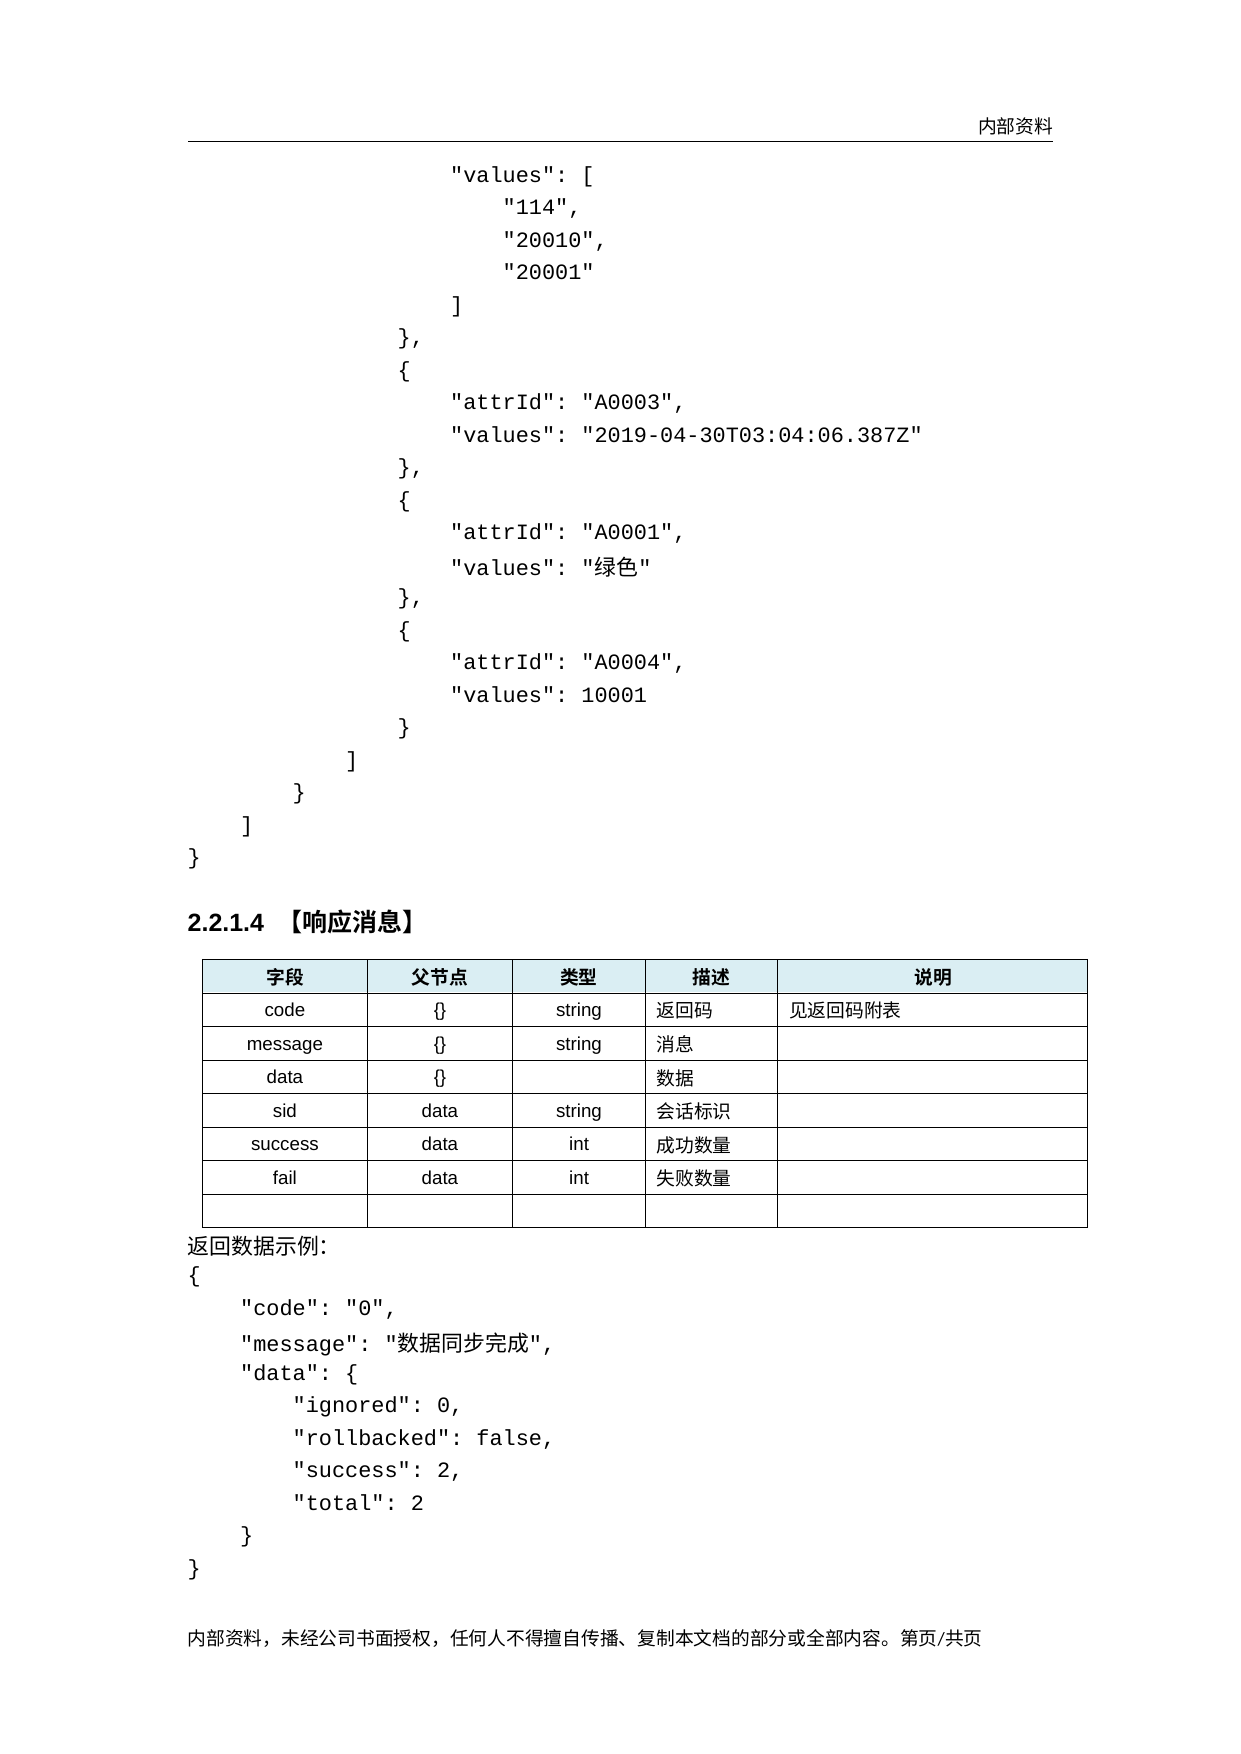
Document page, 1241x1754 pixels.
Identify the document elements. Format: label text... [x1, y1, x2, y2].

text } [187, 843, 1053, 875]
text "data": { [187, 1358, 1053, 1391]
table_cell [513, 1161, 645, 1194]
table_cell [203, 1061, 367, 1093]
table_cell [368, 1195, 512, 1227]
text ] [187, 745, 1053, 778]
text } [187, 713, 1053, 745]
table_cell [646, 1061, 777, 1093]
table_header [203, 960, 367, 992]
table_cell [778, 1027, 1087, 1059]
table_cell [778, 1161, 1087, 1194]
text "attrId": "A0001", [187, 518, 1053, 550]
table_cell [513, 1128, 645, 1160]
text "ignored": 0, [187, 1391, 1053, 1423]
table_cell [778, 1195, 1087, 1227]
text "values": [ [187, 160, 1053, 193]
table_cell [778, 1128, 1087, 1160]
text "total": 2 [187, 1488, 1053, 1521]
text } [187, 1553, 1053, 1586]
text "20001" [187, 258, 1053, 290]
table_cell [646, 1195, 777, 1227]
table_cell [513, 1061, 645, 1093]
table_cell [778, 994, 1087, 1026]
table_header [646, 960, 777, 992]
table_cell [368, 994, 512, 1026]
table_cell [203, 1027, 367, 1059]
text { [187, 355, 1053, 388]
subtitle 【响应消息】 [187, 888, 1053, 953]
text "values": "2019-04-30T03:04:06.387Z" [187, 420, 1053, 453]
text } [187, 1521, 1053, 1553]
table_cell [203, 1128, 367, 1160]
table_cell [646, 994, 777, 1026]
text "message": "数据同步完成", [187, 1326, 1053, 1358]
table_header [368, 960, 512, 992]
text { [187, 1261, 1053, 1293]
text } [187, 778, 1053, 810]
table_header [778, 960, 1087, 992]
text "values": "绿色" [187, 550, 1053, 583]
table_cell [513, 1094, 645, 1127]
text "20010", [187, 225, 1053, 258]
text ] [187, 290, 1053, 323]
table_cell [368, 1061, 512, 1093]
text "values": 10001 [187, 680, 1053, 713]
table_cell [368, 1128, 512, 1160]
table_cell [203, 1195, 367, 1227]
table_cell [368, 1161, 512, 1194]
text "rollbacked": false, [187, 1423, 1053, 1456]
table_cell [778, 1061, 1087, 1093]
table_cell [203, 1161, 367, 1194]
text 返回数据示例： [187, 1228, 1053, 1261]
text "114", [187, 193, 1053, 225]
text }, [187, 323, 1053, 355]
text "code": "0", [187, 1293, 1053, 1326]
text { [187, 615, 1053, 648]
text "attrId": "A0003", [187, 388, 1053, 420]
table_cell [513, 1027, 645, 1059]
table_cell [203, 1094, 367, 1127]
text "success": 2, [187, 1456, 1053, 1488]
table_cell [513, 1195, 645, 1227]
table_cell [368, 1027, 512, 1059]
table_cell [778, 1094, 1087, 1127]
text { [187, 485, 1053, 518]
text }, [187, 583, 1053, 615]
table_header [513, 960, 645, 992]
text }, [187, 453, 1053, 485]
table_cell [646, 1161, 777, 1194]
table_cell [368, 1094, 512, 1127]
text ] [187, 810, 1053, 843]
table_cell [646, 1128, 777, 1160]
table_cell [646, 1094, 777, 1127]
text "attrId": "A0004", [187, 648, 1053, 680]
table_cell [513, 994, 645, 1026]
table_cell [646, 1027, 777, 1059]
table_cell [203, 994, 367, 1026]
